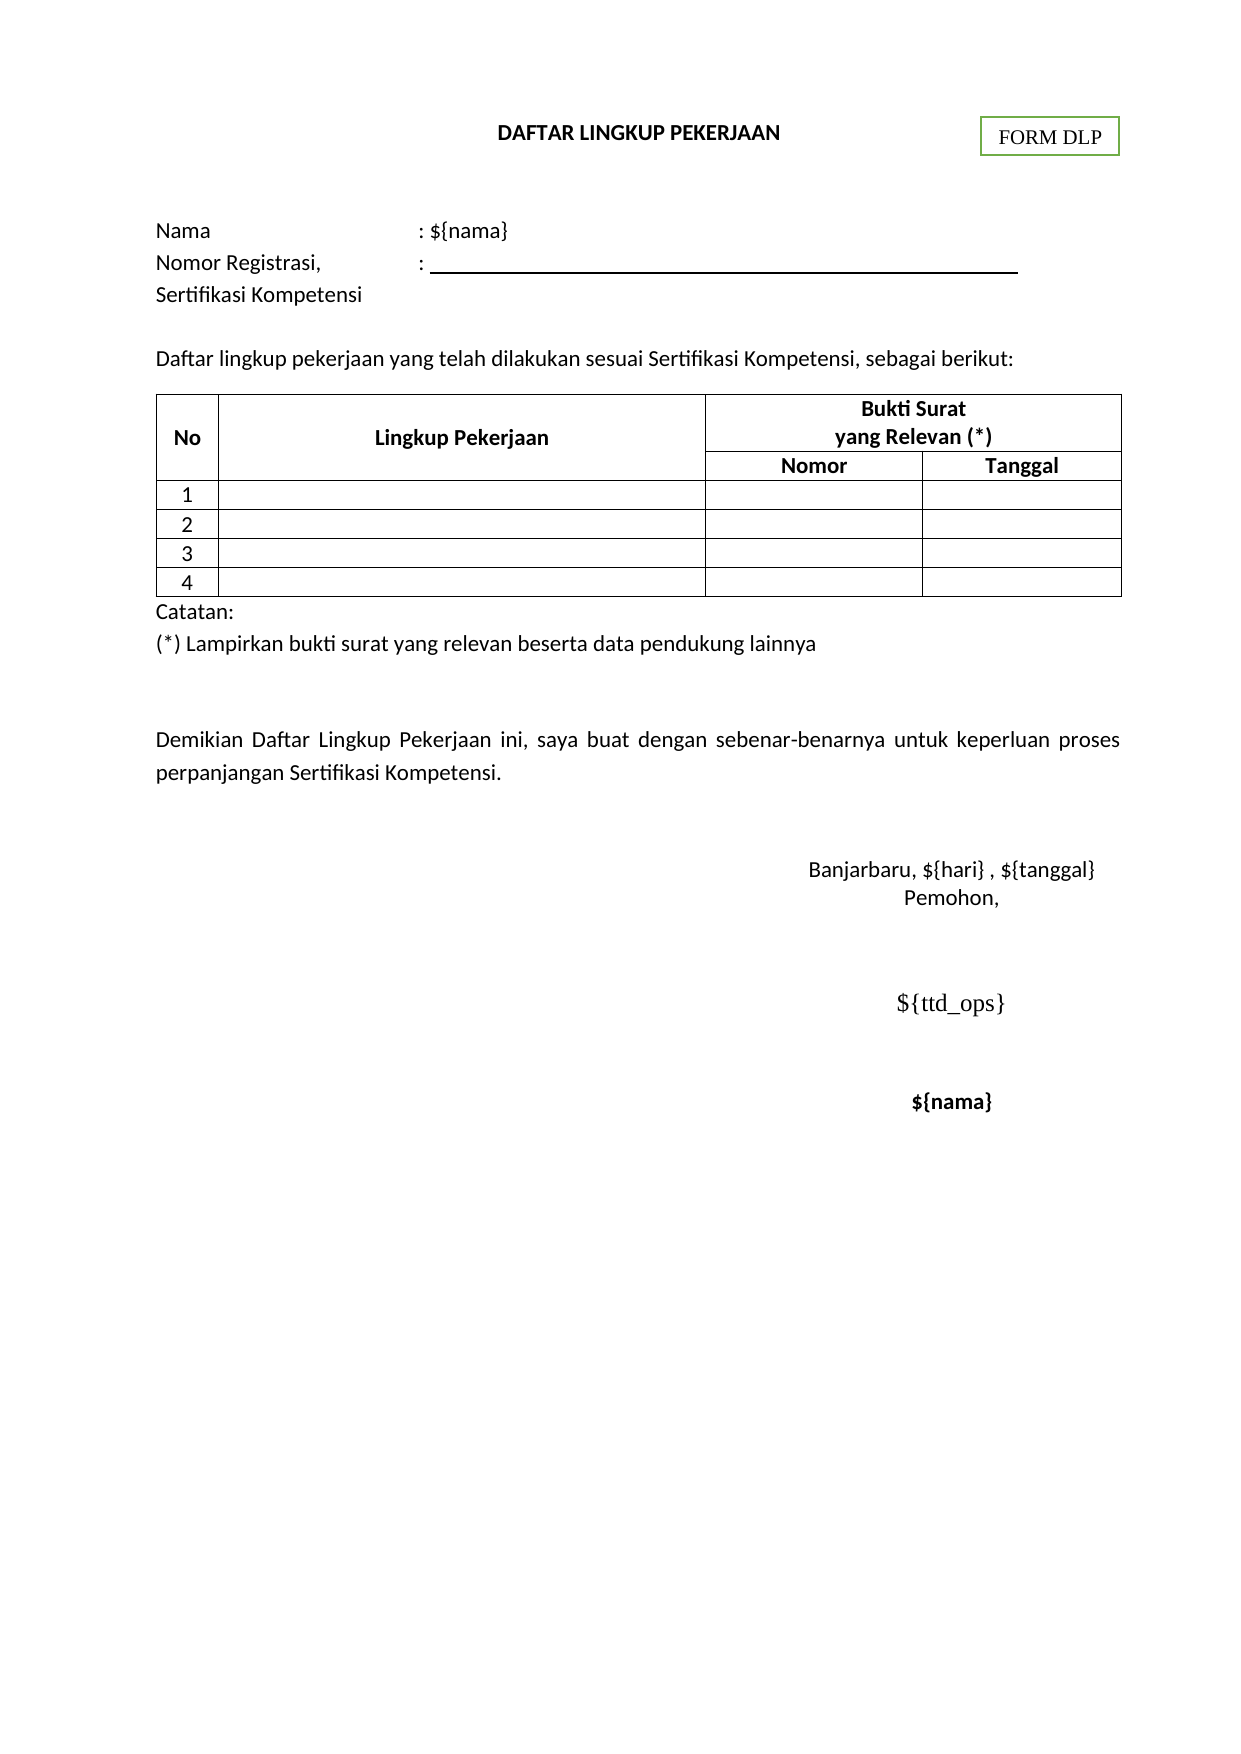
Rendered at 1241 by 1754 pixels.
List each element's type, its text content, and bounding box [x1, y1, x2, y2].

text Catatan: [156, 597, 1122, 625]
text Demikian Daftar Lingkup Pekerjaan ini, saya buat dengan sebenar-benarnya untuk keperluan proses perpanjangan Sertifikasi Kompetensi. [156, 726, 1122, 786]
table_cell Tanggal [923, 452, 1121, 479]
text Nama : ${nama} [156, 216, 1122, 244]
table_cell Nomor [706, 452, 922, 479]
table_cell [923, 539, 1121, 567]
table_cell 2 [157, 510, 218, 538]
table_cell [219, 481, 705, 509]
table_header Banjarbaru, ${hari} , ${tanggal} [782, 856, 1121, 883]
table_cell ${ttd_ops} [782, 919, 1121, 1087]
table_cell [923, 481, 1121, 509]
table_header No [157, 395, 218, 479]
table_header Lingkup Pekerjaan [219, 395, 705, 479]
table_cell [923, 510, 1121, 538]
table_cell ${nama} [782, 1087, 1121, 1115]
table_cell [706, 481, 922, 509]
table_cell [219, 539, 705, 567]
table_cell 1 [157, 481, 218, 509]
table_cell 4 [157, 568, 218, 596]
table_cell [219, 568, 705, 596]
table_cell Pemohon, [782, 884, 1121, 919]
text Nomor Registrasi, : [156, 248, 1122, 276]
text Daftar lingkup pekerjaan yang telah dilakukan sesuai Sertifikasi Kompetensi, sebagai berikut: [156, 344, 1122, 373]
table_cell [706, 539, 922, 567]
table_cell [706, 568, 922, 596]
text DAFTAR LINGKUP PEKERJAAN [156, 118, 980, 146]
table_header Bukti Surat yang Relevan (*) [706, 395, 1121, 451]
table_cell 3 [157, 539, 218, 567]
table_cell [706, 510, 922, 538]
table_cell [923, 568, 1121, 596]
text Sertifikasi Kompetensi [156, 280, 1122, 308]
text (*) Lampirkan bukti surat yang relevan beserta data pendukung lainnya [156, 629, 1122, 657]
table_cell [219, 510, 705, 538]
